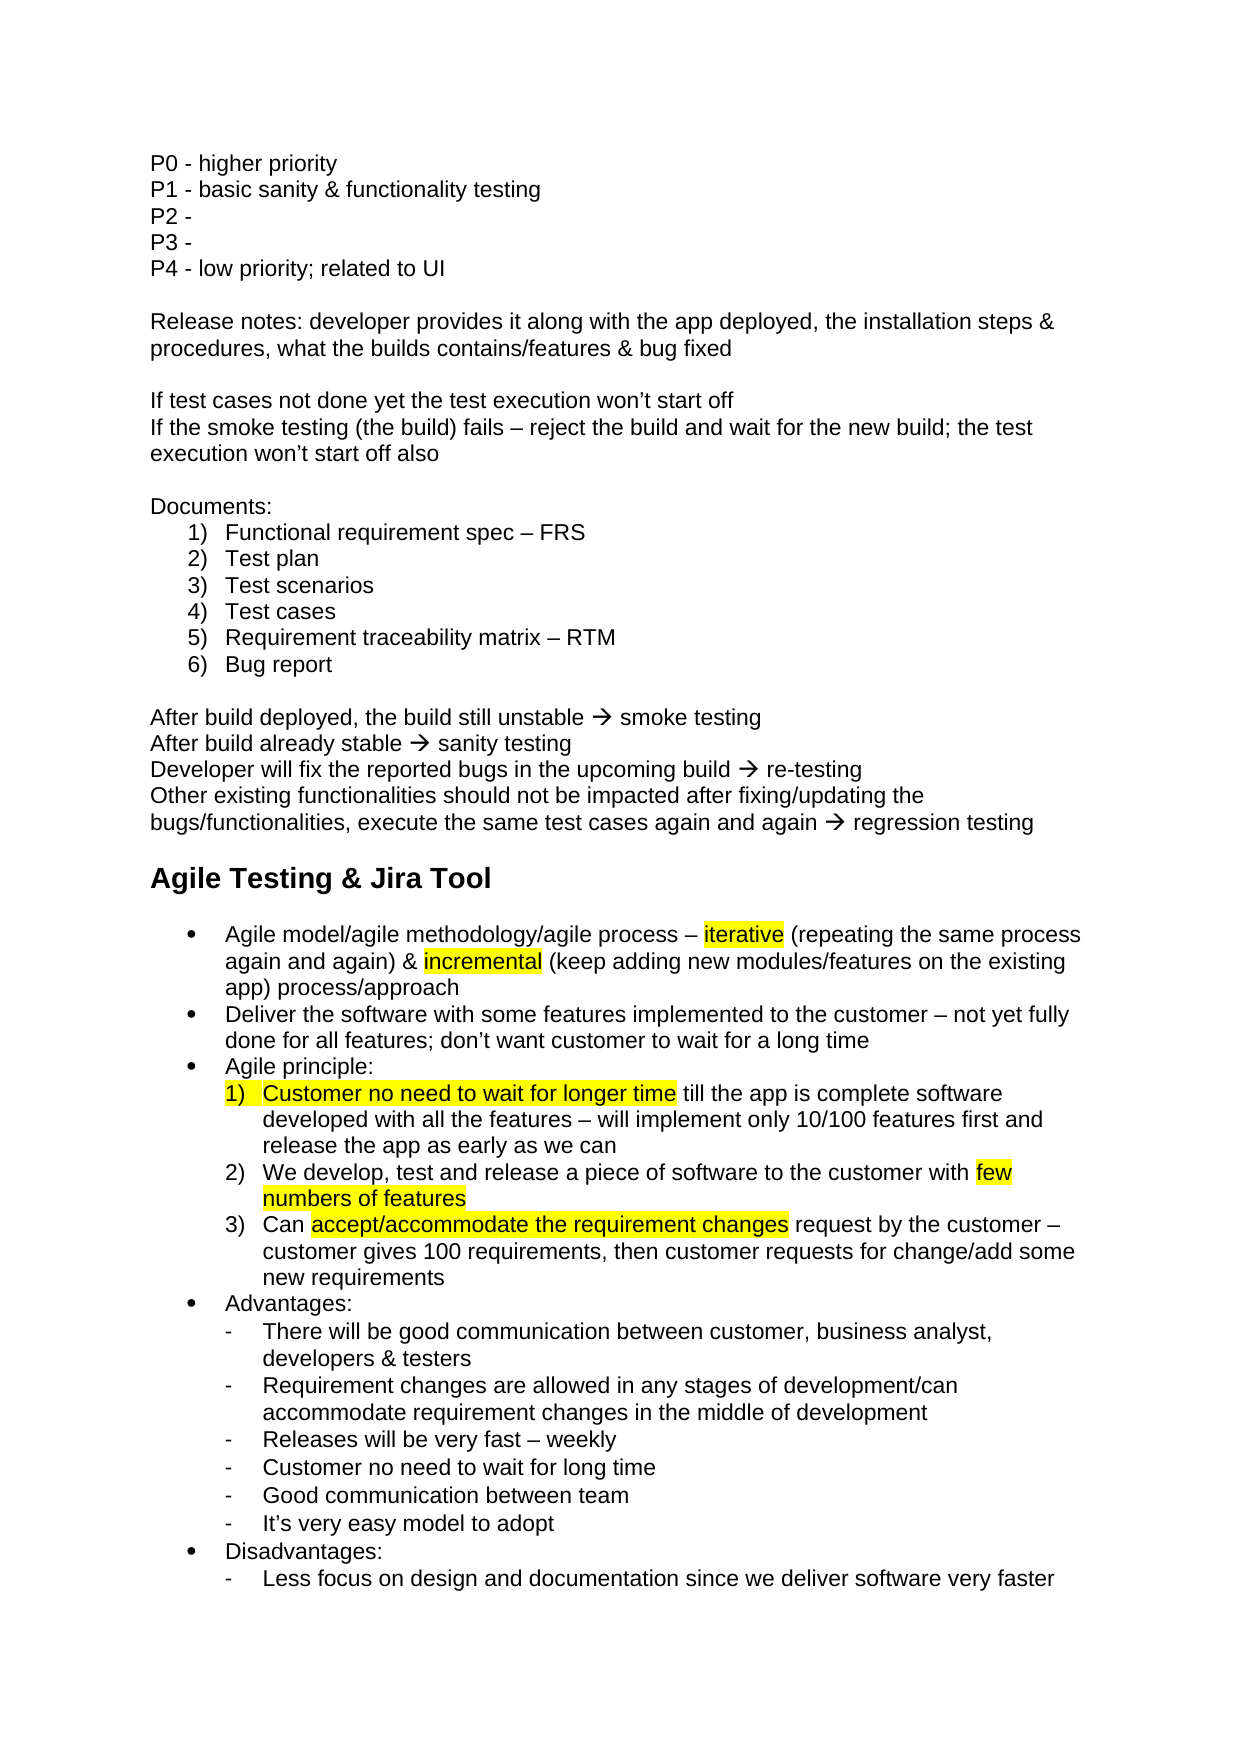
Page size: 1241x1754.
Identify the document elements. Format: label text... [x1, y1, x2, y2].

list Less focus on design and documentation since we deliver software very faster [225, 1564, 1090, 1592]
list Functional requirement spec – FRS [187, 519, 1090, 545]
list Test cases [187, 598, 1090, 624]
list Bug report [187, 651, 1090, 677]
list Agile model/agile methodology/agile process – iterative (repeating the same process again and again) & incremental (keep adding new modules/features on the existing app) process/approach [187, 921, 1090, 1001]
list There will be good communication between customer, business analyst, developers & testers [225, 1317, 1090, 1371]
list Can accept/accommodate the requirement changes request by the customer – customer gives 100 requirements, then customer requests for change/add some new requirements [225, 1211, 1090, 1290]
list Customer no need to wait for longer time till the app is complete software developed with all the features – will implement only 10/100 features first and release the app as early as we can [225, 1079, 1090, 1159]
text P1 - basic sanity & functionality testing P2 - [150, 176, 1090, 229]
text P3 - [150, 229, 1090, 255]
text P4 - low priority; related to UI [150, 255, 1090, 282]
text Documents: [150, 493, 1090, 519]
text If the smoke testing (the build) fails – reject the build and wait for the new build; the test execution won’t start off also [150, 413, 1090, 466]
text Agile Testing & Jira Tool [150, 862, 1090, 895]
list Test scenarios [187, 572, 1090, 598]
list Disadvantages: [187, 1538, 1090, 1564]
list We develop, test and release a piece of software to the customer with few numbers of features [225, 1159, 1090, 1211]
list It’s very easy model to adopt [225, 1509, 1090, 1538]
list Deliver the software with some features implemented to the customer – not yet fully done for all features; don’t want customer to wait for a long time [187, 1001, 1090, 1053]
list Good communication between team [225, 1482, 1090, 1509]
text Release notes: developer provides it along with the app deployed, the installation steps & procedures, what the builds contains/features & bug fixed [150, 308, 1090, 361]
list Requirement traceability matrix – RTM [187, 624, 1090, 651]
text P0 - higher priority [150, 150, 1090, 176]
text Developer will fix the reported bugs in the upcoming build re-testing [150, 756, 1090, 782]
list Releases will be very fast – weekly [225, 1426, 1090, 1453]
text If test cases not done yet the test execution won’t start off [150, 387, 1090, 413]
list Agile principle: [187, 1053, 1090, 1079]
list Customer no need to wait for long time [225, 1453, 1090, 1482]
list Requirement changes are allowed in any stages of development/can accommodate requirement changes in the middle of development [225, 1371, 1090, 1426]
list Test plan [187, 545, 1090, 572]
text Other existing functionalities should not be impacted after fixing/updating the bugs/functionalities, execute the same test cases again and again regression testing [150, 782, 1090, 835]
text After build deployed, the build still unstable smoke testing [150, 703, 1090, 730]
text After build already stable sanity testing [150, 730, 1090, 756]
list Advantages: [187, 1290, 1090, 1317]
